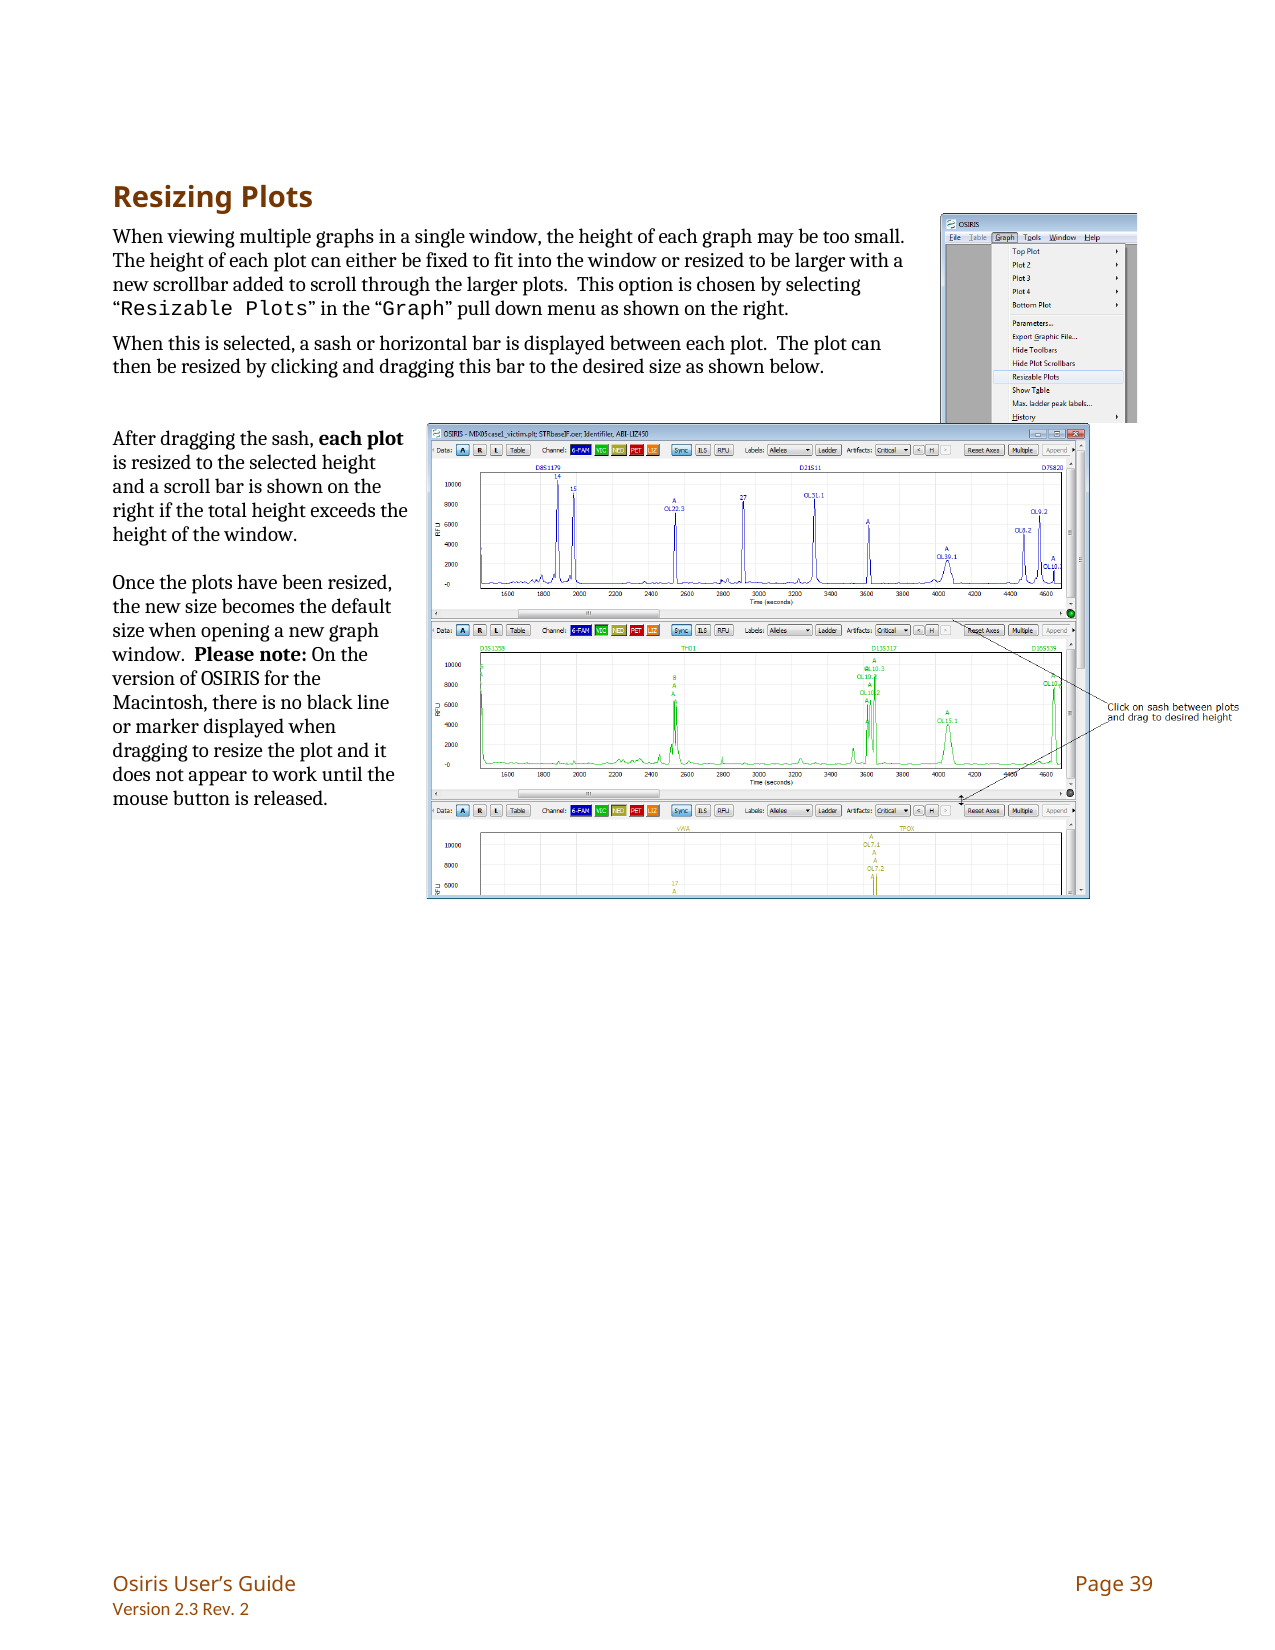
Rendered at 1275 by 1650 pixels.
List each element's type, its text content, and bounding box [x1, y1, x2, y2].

text When this is selected, a sash or horizontal bar is displayed between each plot. The plot can then be resized by clicking and dragging this bar to the desired size as shown below. [112, 331, 907, 379]
text After dragging the sash, each plot is resized to the selected height and a scroll bar is shown on the right if the total height exceeds the height of the window. [112, 427, 426, 547]
text When viewing multiple graphs in a single window, the height of each graph may be too small. The height of each plot can either be fixed to fit into the window or resized to be larger with a new scrollbar added to scroll through the larger plots. This option is chosen by selecting “Resizable Plots” in the “Graph” pull down menu as shown on the right. [112, 225, 907, 322]
text Once the plots have been resized, the new size becomes the default size when opening a new graph window. Please note: On the version of OSIRIS for the Macintosh, there is no black line or marker displayed when dragging to resize the plot and it does not appear to work until the mouse button is released. [112, 571, 426, 810]
subtitle Resizing Plots [112, 177, 1162, 216]
picture [426, 216, 1241, 899]
